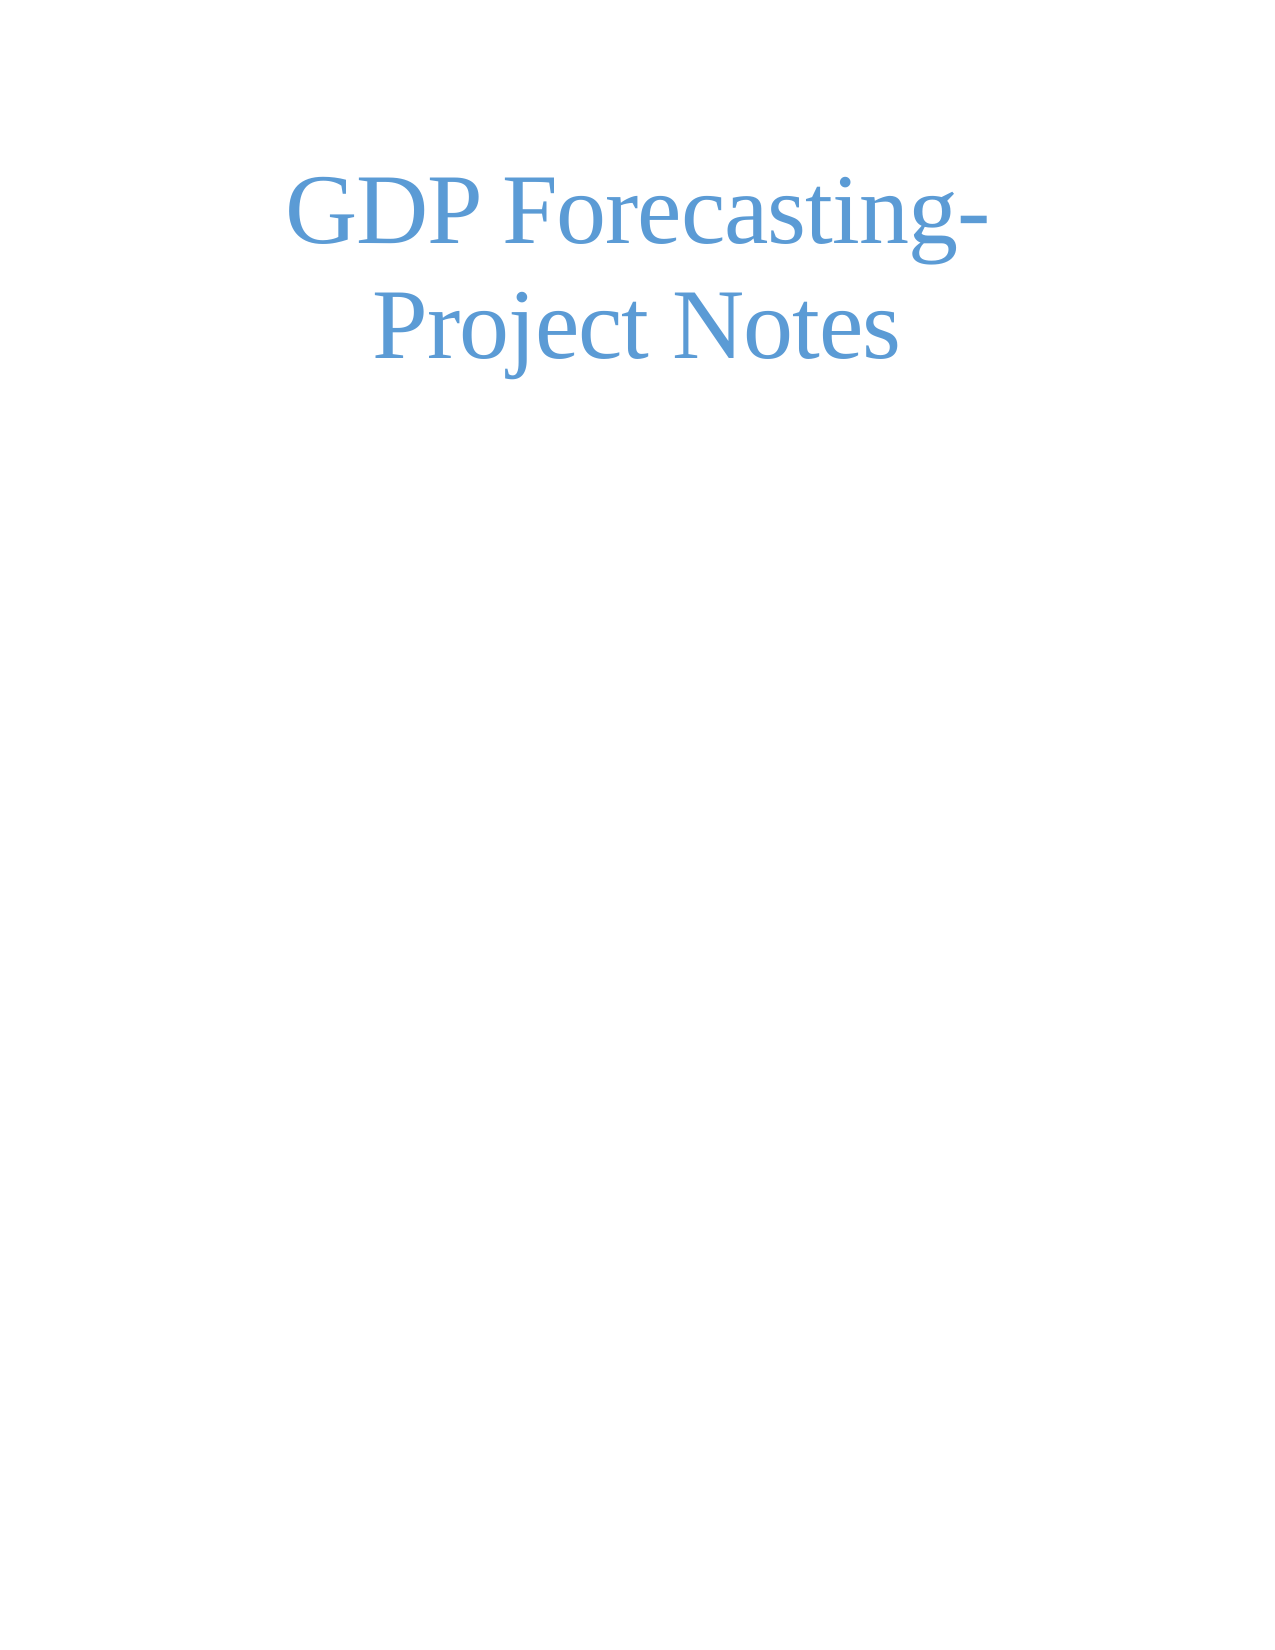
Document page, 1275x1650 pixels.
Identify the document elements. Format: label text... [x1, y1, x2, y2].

title GDP Forecasting- Project Notes [150, 150, 1125, 380]
